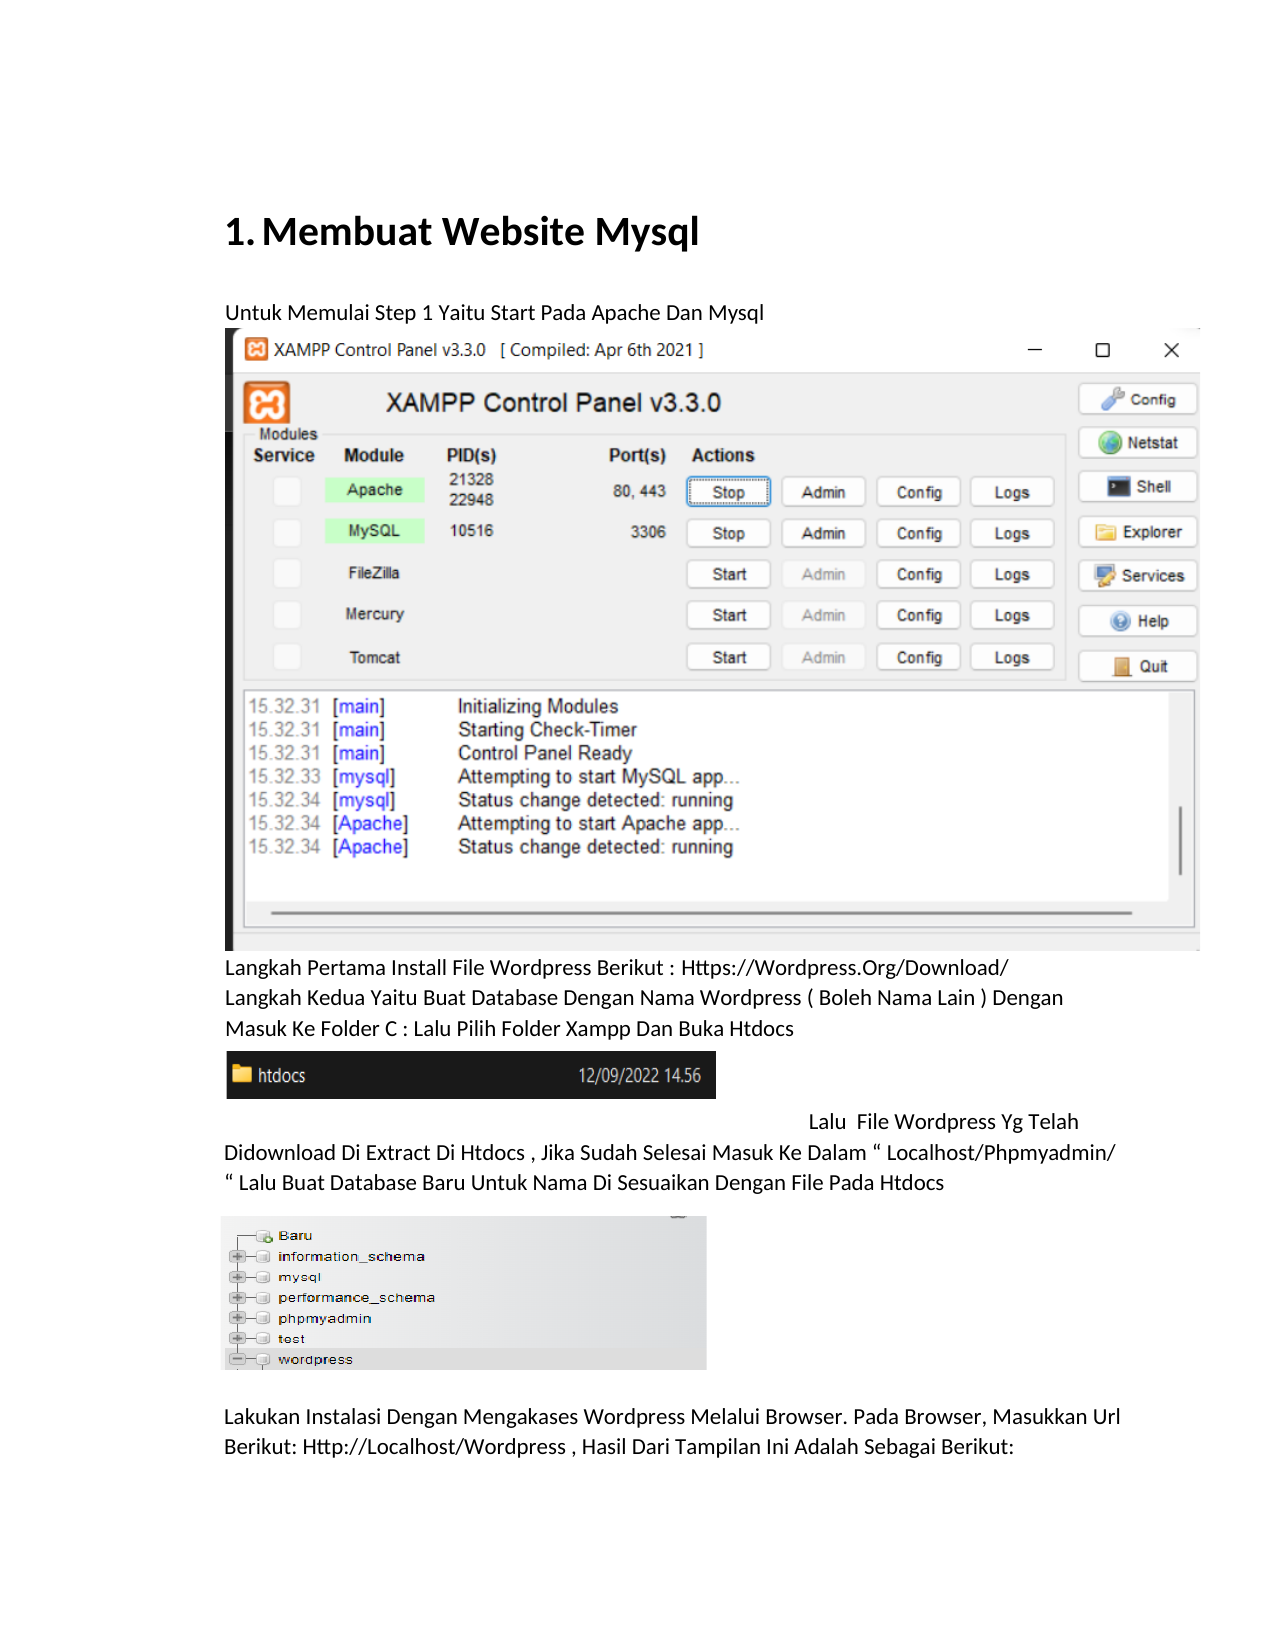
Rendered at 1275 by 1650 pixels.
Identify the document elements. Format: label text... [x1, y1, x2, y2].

list Untuk Memulai Step 1 Yaitu Start Pada Apache Dan Mysql [225, 298, 1125, 326]
list Langkah Kedua Yaitu Buat Database Dengan Nama Wordpress ( Boleh Nama Lain ) Dengan Masuk Ke Folder C : Lalu Pilih Folder Xampp Dan Buka Htdocs [225, 983, 1125, 1042]
text Lalu File Wordpress Yg Telah Didownload Di Extract Di Htdocs , Jika Sudah Selesai Masuk Ke Dalam “ Localhost/Phpmyadmin/ “ Lalu Buat Database Baru Untuk Nama Di Sesuaikan Dengan File Pada Htdocs [224, 1107, 1125, 1196]
picture [219, 1216, 707, 1370]
text Lakukan Instalasi Dengan Mengakases Wordpress Melalui Browser. Pada Browser, Masukkan Url Berikut: Http://Localhost/Wordpress , Hasil Dari Tampilan Ini Adalah Sebagai Berikut: [224, 1402, 1125, 1460]
picture [225, 1051, 716, 1098]
picture [225, 328, 1200, 951]
list Membuat Website Mysql [224, 205, 1125, 256]
list Langkah Pertama Install File Wordpress Berikut : Https://Wordpress.Org/Download/ [225, 953, 1125, 981]
